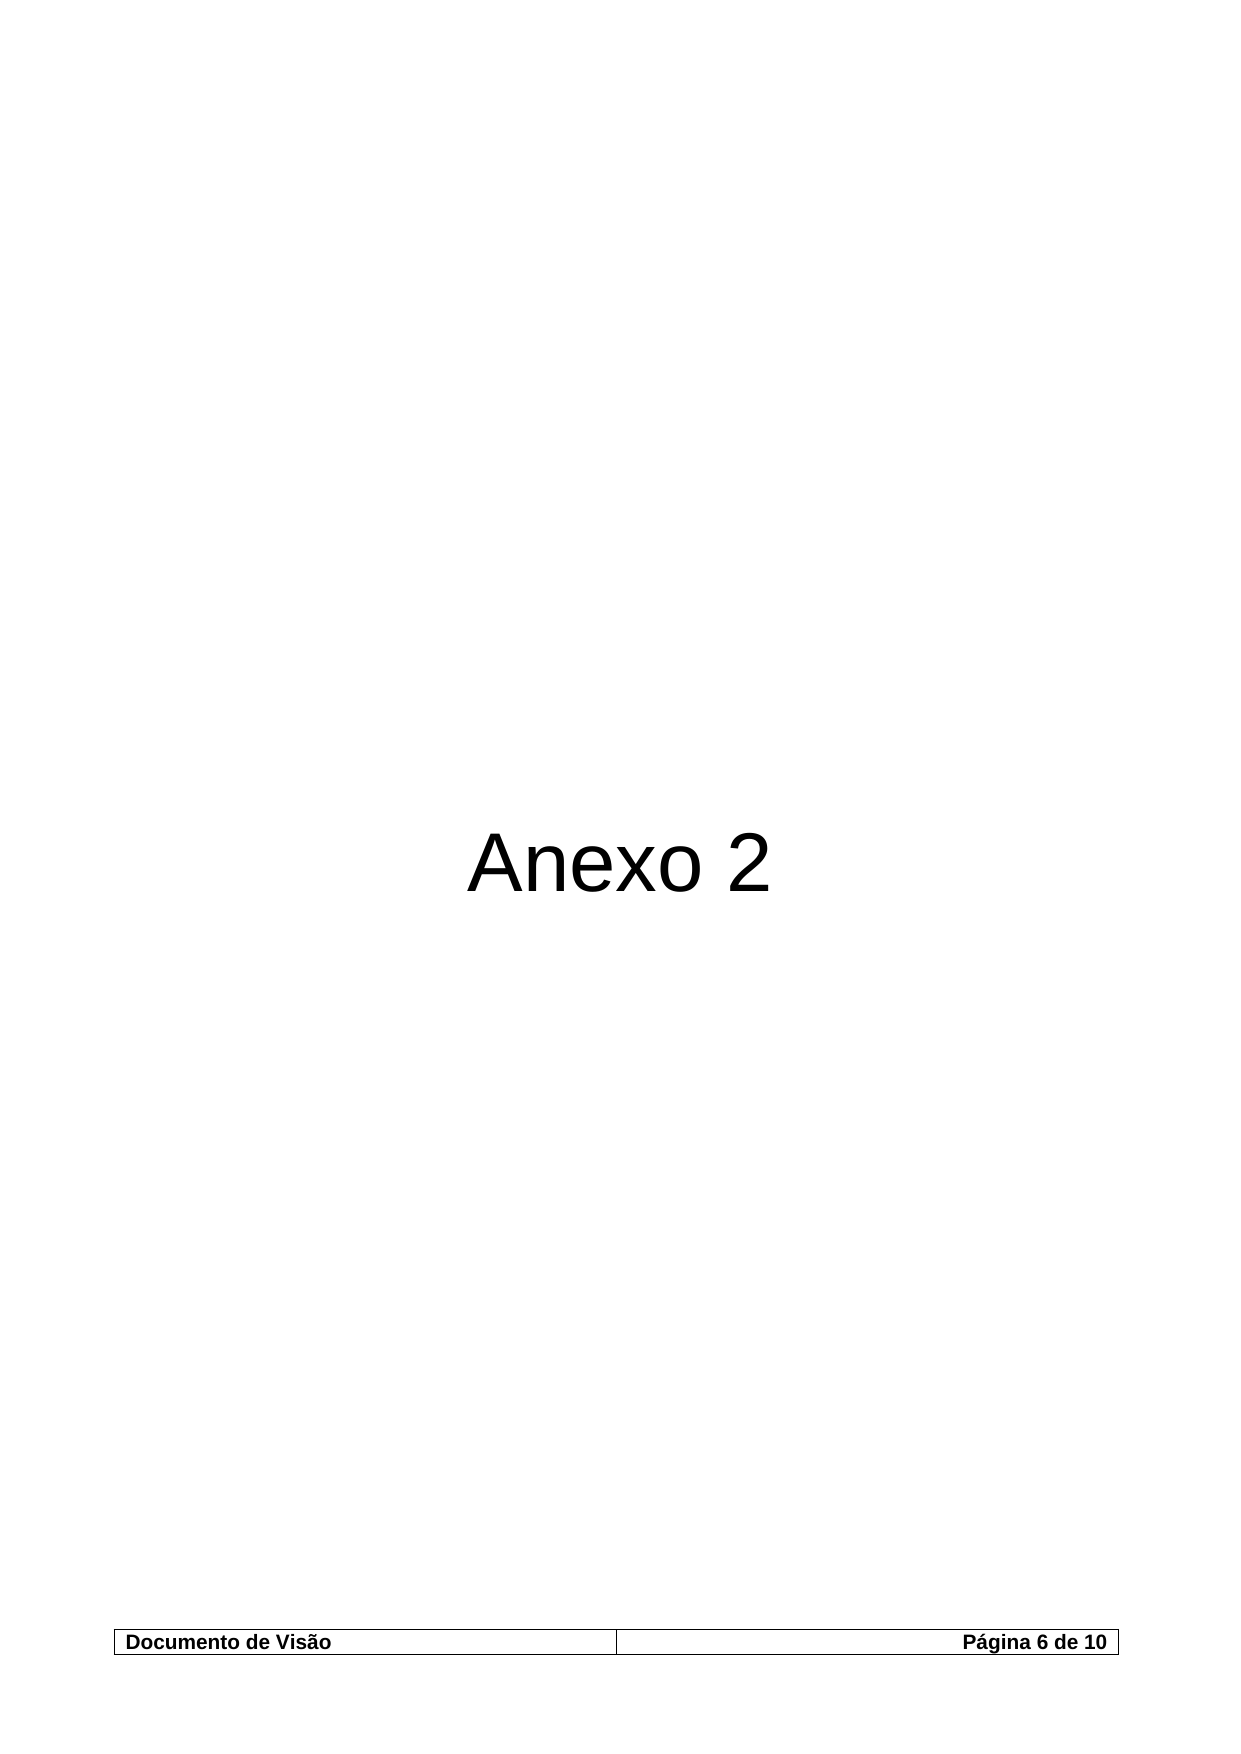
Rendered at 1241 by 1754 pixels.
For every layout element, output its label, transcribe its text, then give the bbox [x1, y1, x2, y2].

text Anexo 2 [118, 813, 1122, 909]
